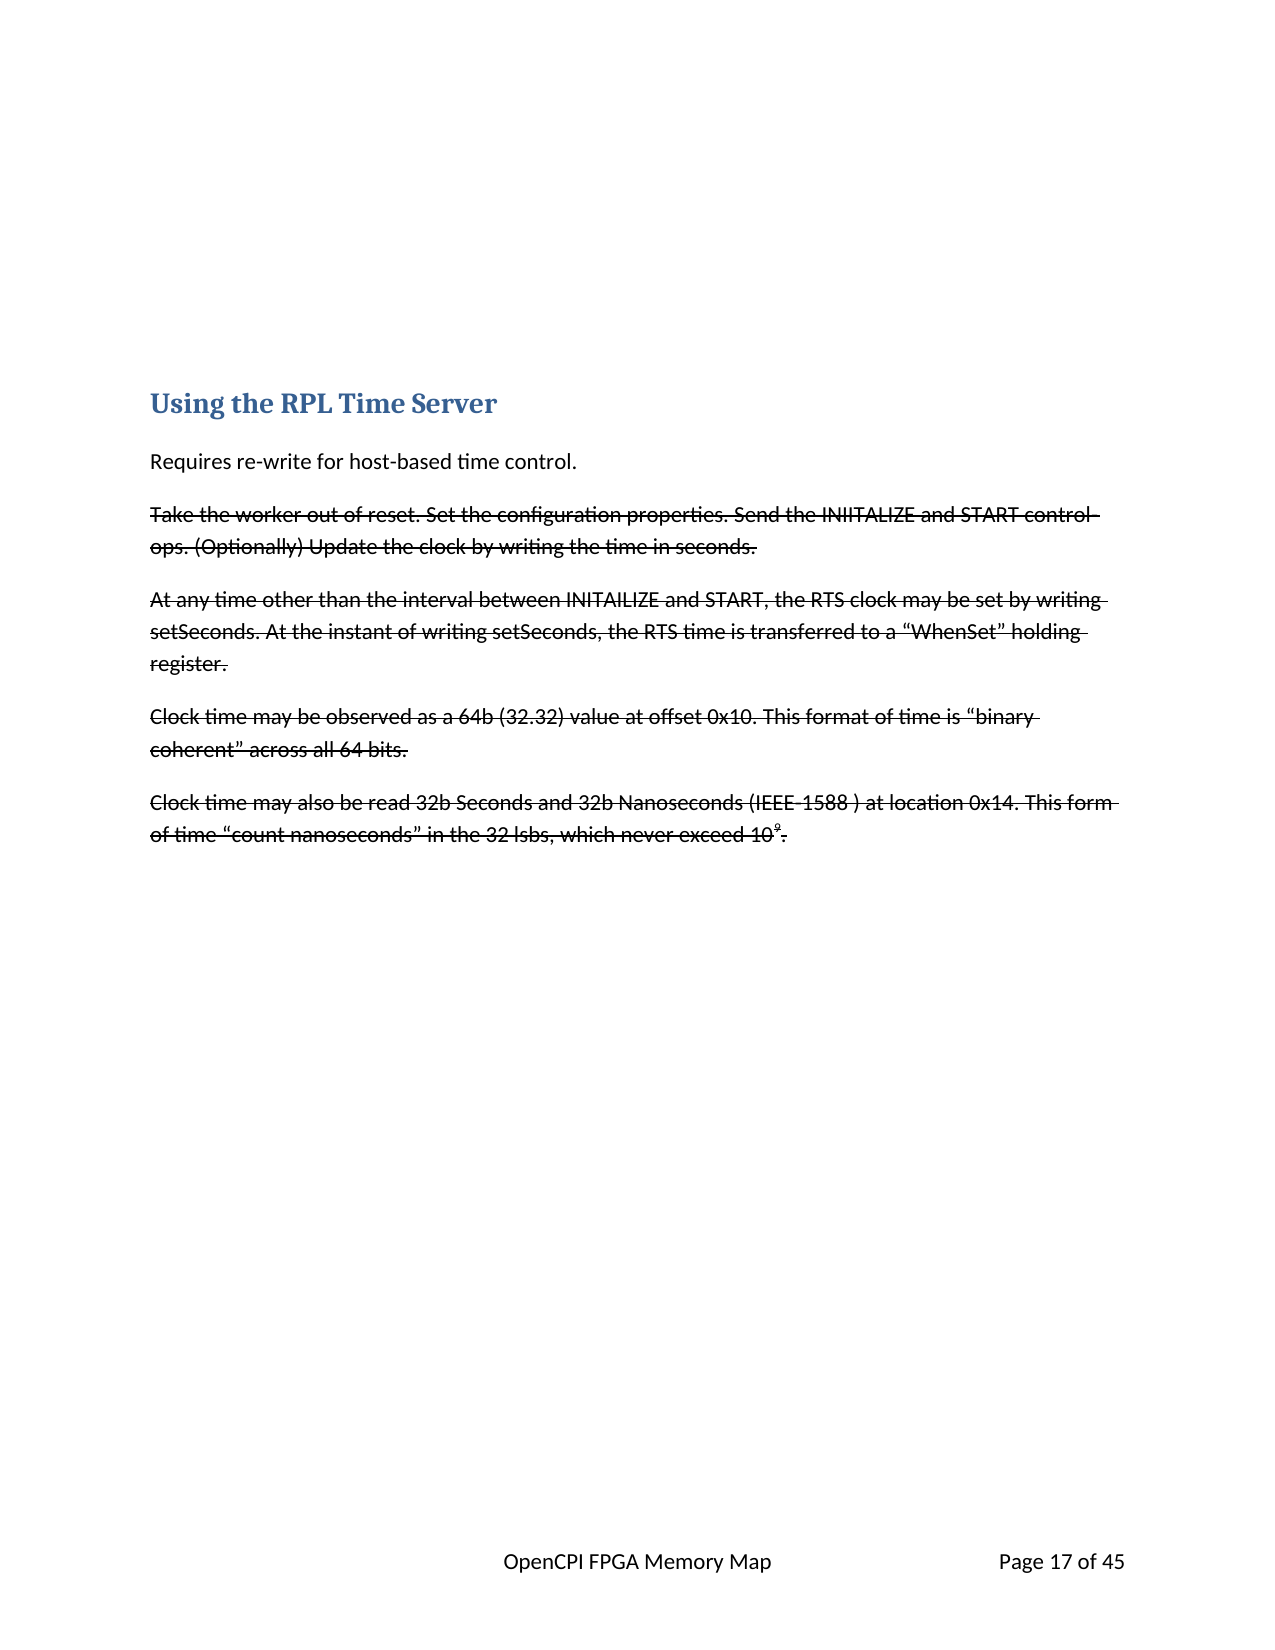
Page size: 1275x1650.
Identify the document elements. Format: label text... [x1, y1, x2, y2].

text Using the RPL Time Server [150, 387, 1125, 421]
text Clock time may be observed as a 64b (32.32) value at offset 0x10. This format of time is “binary coherent” across all 64 bits. [150, 702, 1125, 763]
text Requires re-write for host-based time control. [150, 447, 1125, 475]
text Take the worker out of reset. Set the configuration properties. Send the INIITALIZE and START control-ops. (Optionally) Update the clock by writing the time in seconds. [150, 500, 1125, 560]
text At any time other than the interval between INITAILIZE and START, the RTS clock may be set by writing setSeconds. At the instant of writing setSeconds, the RTS time is transferred to a “WhenSet” holding register. [150, 585, 1125, 677]
text Clock time may also be read 32b Seconds and 32b Nanoseconds (IEEE-1588 ) at location 0x14. This form of time “count nanoseconds” in the 32 lsbs, which never exceed 109. [150, 788, 1125, 848]
